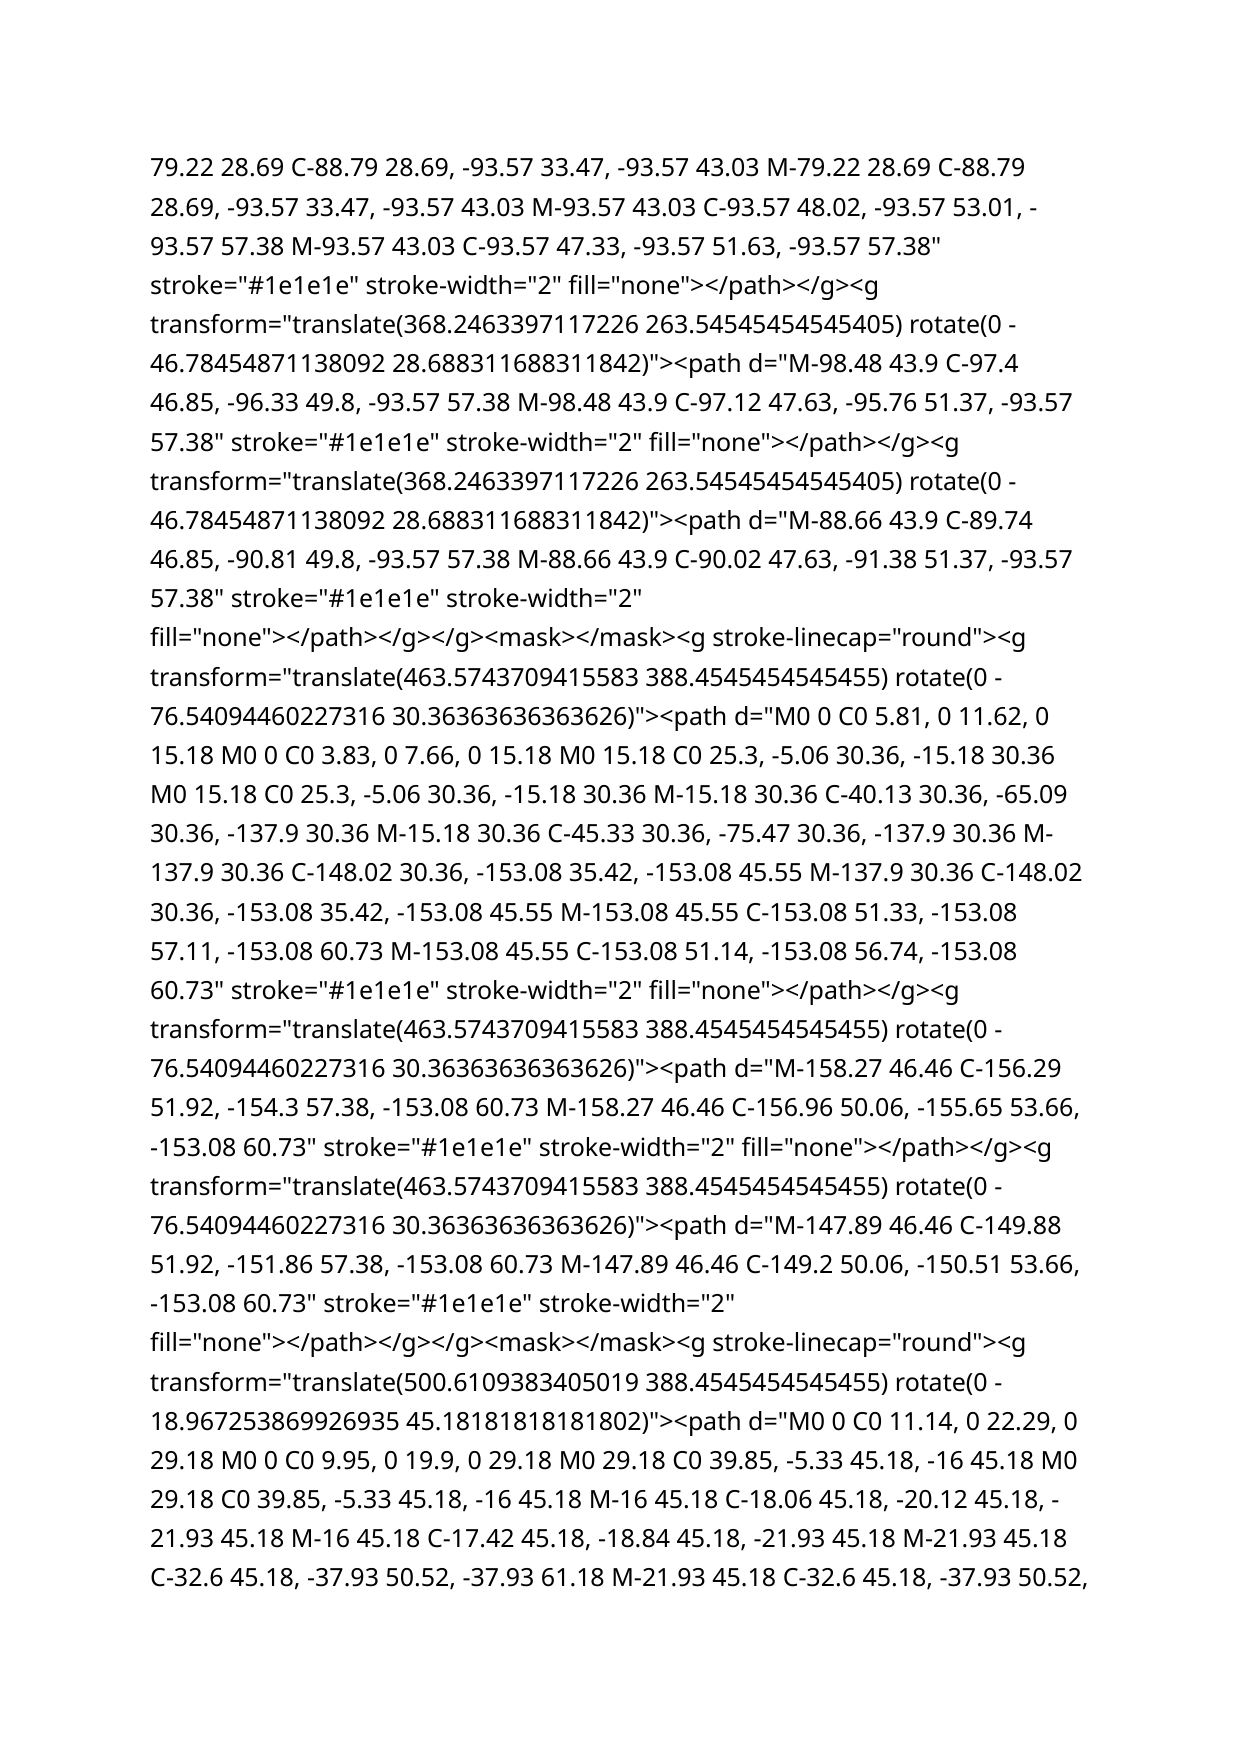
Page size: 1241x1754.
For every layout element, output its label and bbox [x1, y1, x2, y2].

text [150, 150, 1090, 1594]
